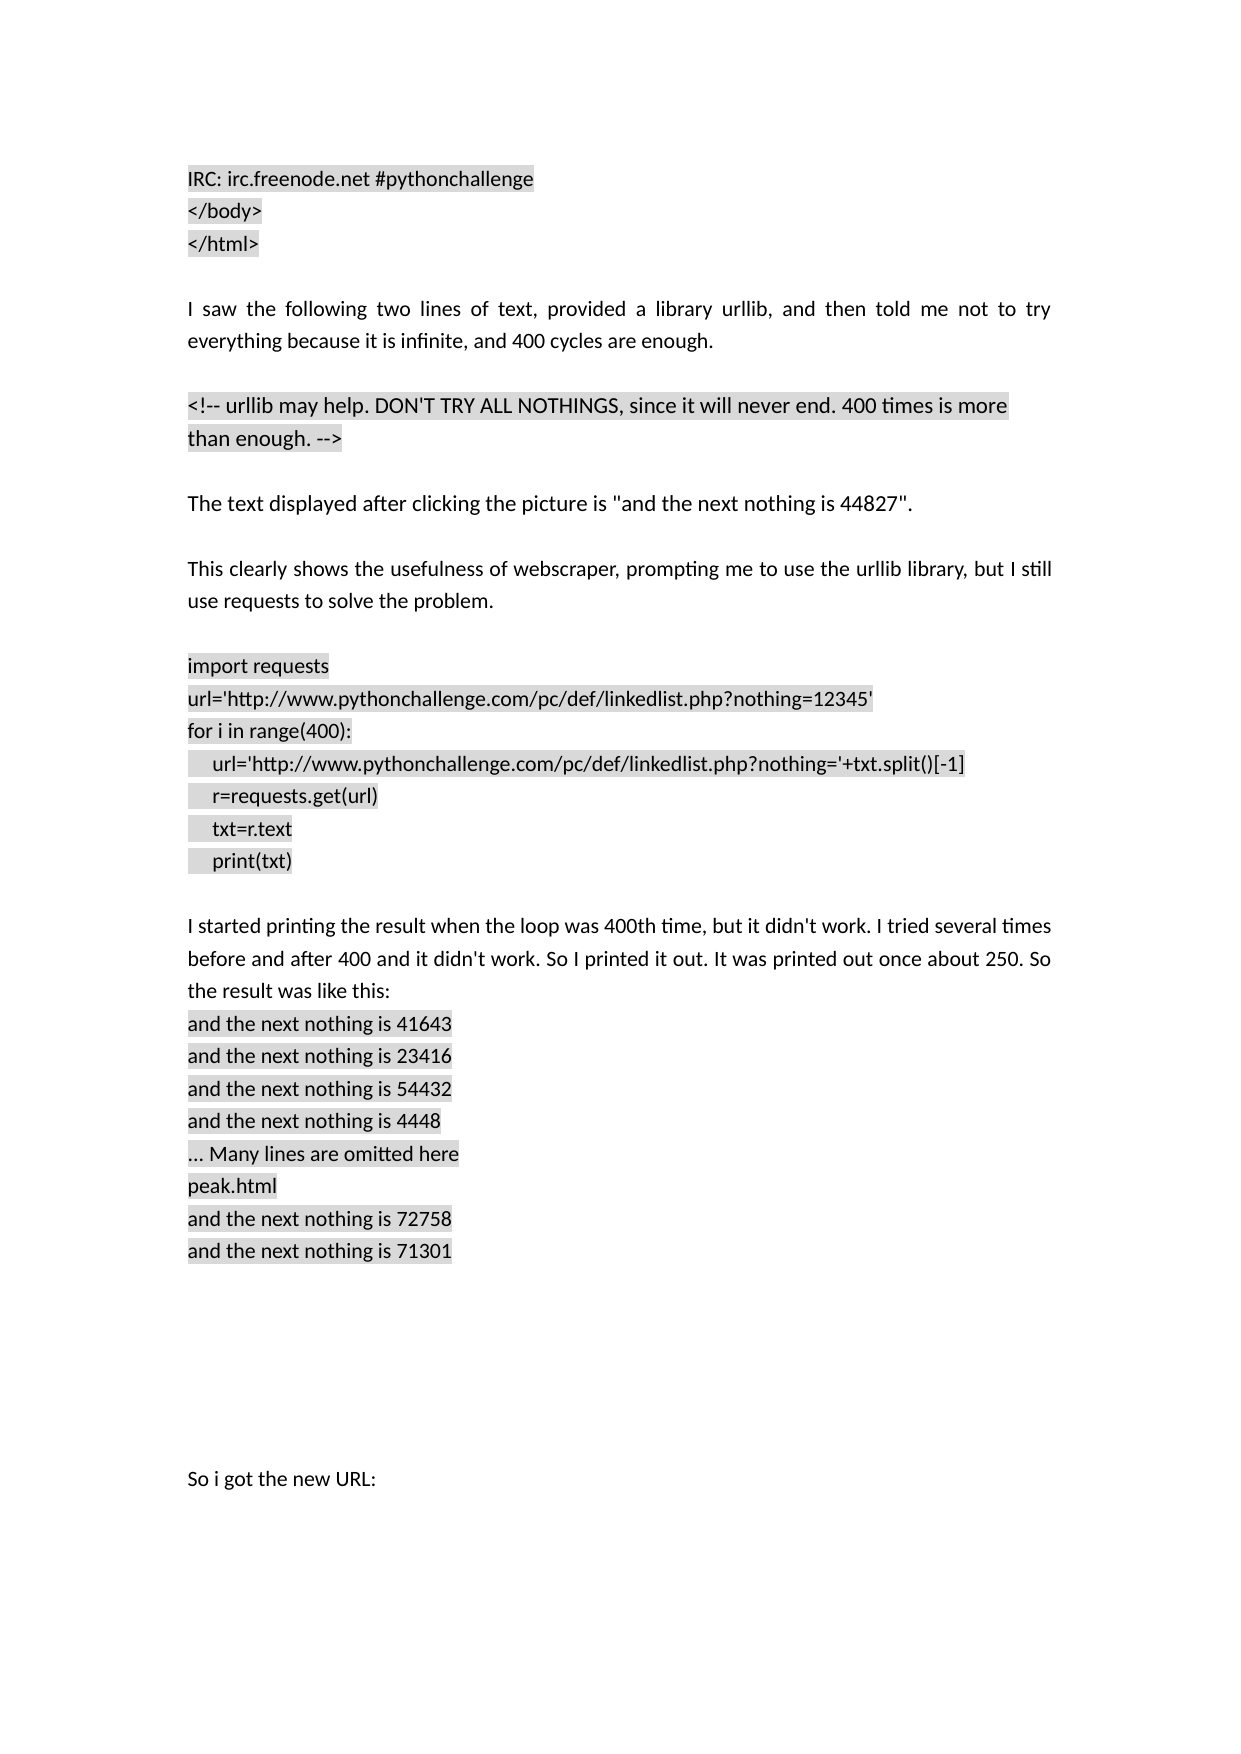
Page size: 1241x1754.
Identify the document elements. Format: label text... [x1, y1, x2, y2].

text So i got the new URL: [187, 1462, 1053, 1494]
text and the next nothing is 23416 [187, 1039, 1053, 1072]
text for i in range(400): [187, 714, 1053, 747]
text </body> [187, 194, 1053, 227]
text url='http://www.pythonchallenge.com/pc/def/linkedlist.php?nothing='+txt.split()[-1] [187, 747, 1053, 779]
text I started printing the result when the loop was 400th time, but it didn't work. I tried several times before and after 400 and it didn't work. So I printed it out. It was printed out once about 250. So the result was like this: [187, 909, 1053, 1007]
text print(txt) [187, 844, 1053, 877]
text The text displayed after clicking the picture is "and the next nothing is 44827". [187, 487, 1053, 519]
text <!-- urllib may help. DON'T TRY ALL NOTHINGS, since it will never end. 400 times is more than enough. --> [187, 389, 1053, 454]
text r=requests.get(url) [187, 779, 1053, 812]
text and the next nothing is 71301 [187, 1234, 1053, 1267]
text I saw the following two lines of text, provided a library urllib, and then told me not to try everything because it is infinite, and 400 cycles are enough. [187, 292, 1053, 357]
text and the next nothing is 72758 [187, 1202, 1053, 1234]
text IRC: irc.freenode.net #pythonchallenge [187, 162, 1053, 194]
text This clearly shows the usefulness of webscraper, prompting me to use the urllib library, but I still use requests to solve the problem. [187, 552, 1053, 617]
text import requests [187, 649, 1053, 682]
text ... Many lines are omitted here [187, 1137, 1053, 1169]
text txt=r.text [187, 812, 1053, 844]
text </html> [187, 227, 1053, 259]
text and the next nothing is 41643 [187, 1007, 1053, 1039]
text url='http://www.pythonchallenge.com/pc/def/linkedlist.php?nothing=12345' [187, 682, 1053, 714]
text peak.html [187, 1169, 1053, 1202]
text and the next nothing is 54432 [187, 1072, 1053, 1104]
text and the next nothing is 4448 [187, 1104, 1053, 1137]
